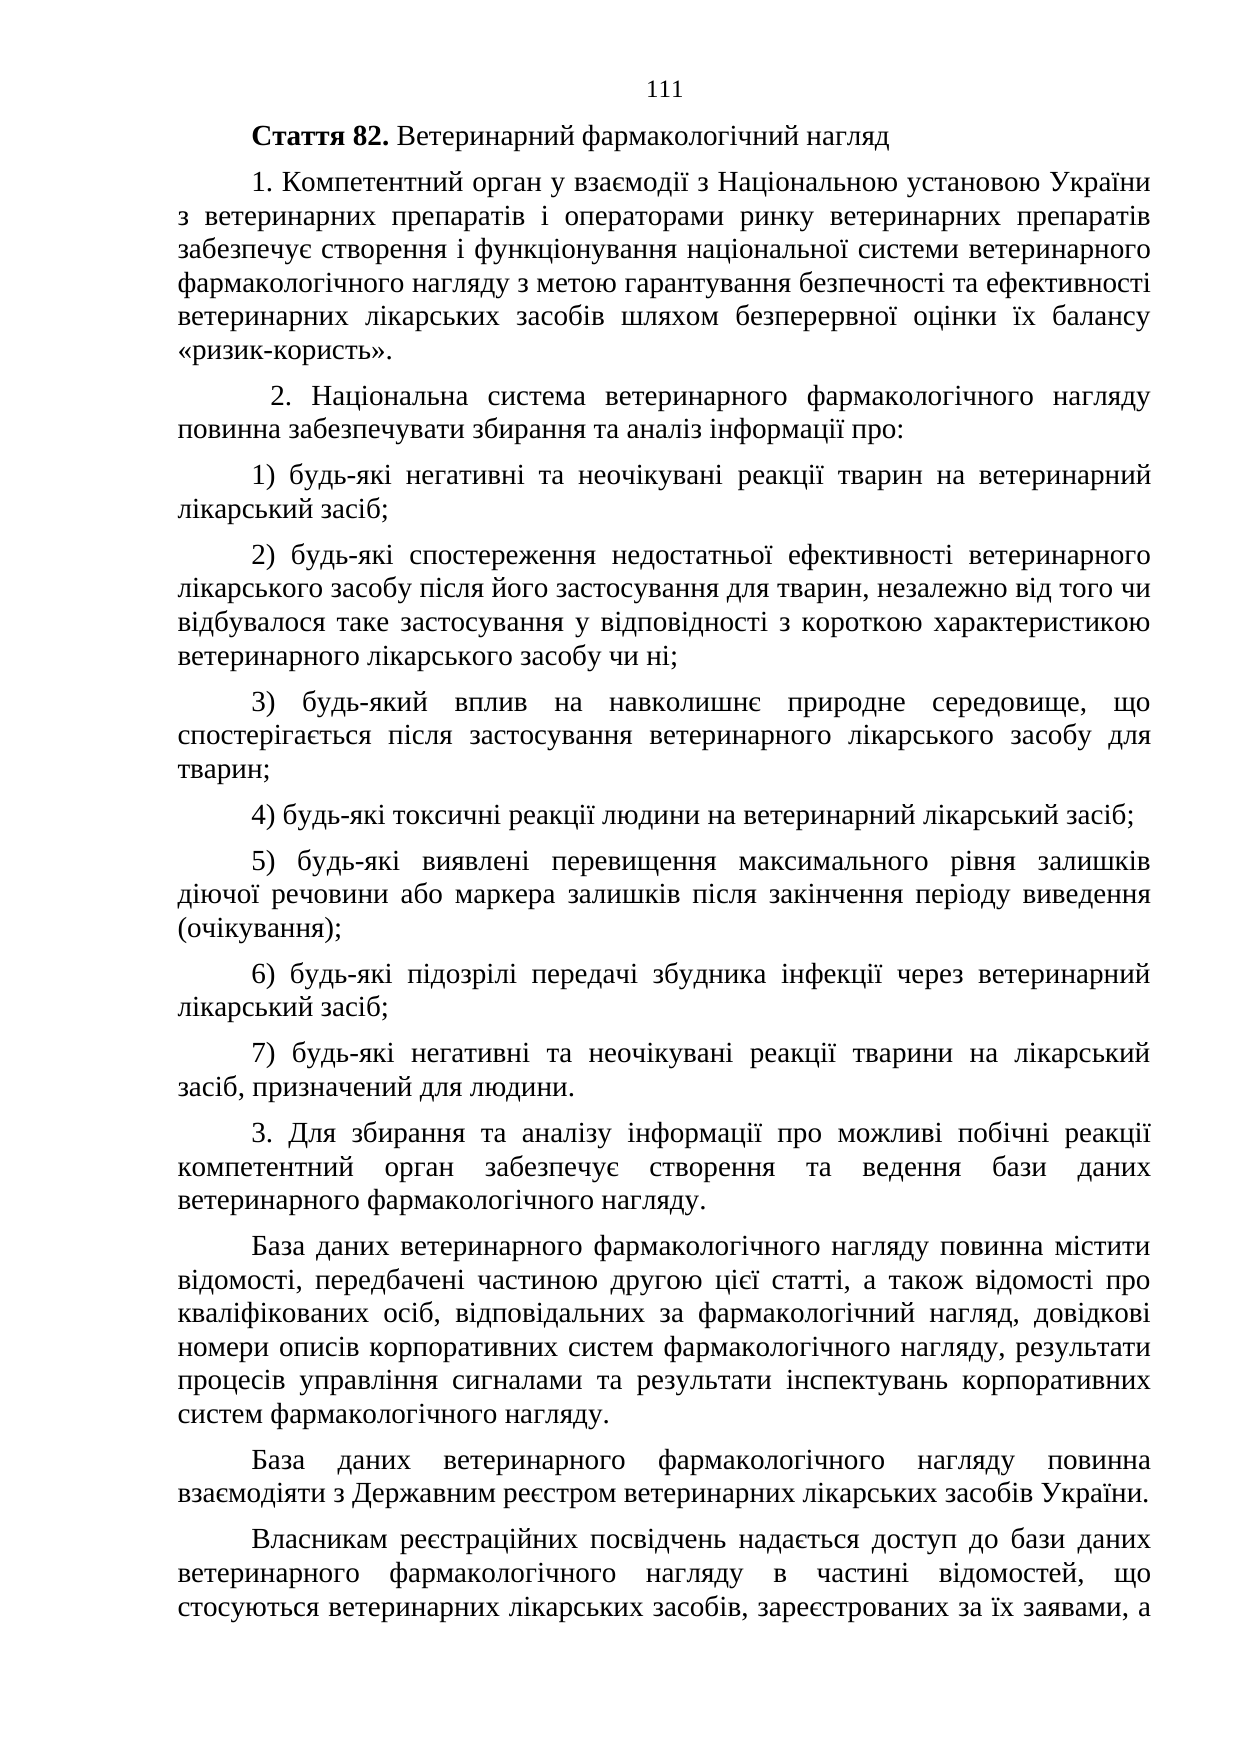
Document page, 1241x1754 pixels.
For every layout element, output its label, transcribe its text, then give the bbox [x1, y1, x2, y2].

text 6) будь-які підозрілі передачі збудника інфекції через ветеринарний лікарський засіб; [177, 956, 1152, 1023]
text 1. Компетентний орган у взаємодії з Національною установою України з ветеринарних препаратів і операторами ринку ветеринарних препаратів забезпечує створення і функціонування національної системи ветеринарного фармакологічного нагляду з метою гарантування безпечності та ефективності ветеринарних лікарських засобів шляхом безперервної оцінки їх балансу «ризик-користь». [177, 164, 1152, 365]
text 4) будь-які токсичні реакції людини на ветеринарний лікарський засіб; [177, 797, 1152, 830]
text 1) будь-які негативні та неочікувані реакції тварин на ветеринарний лікарський засіб; [177, 457, 1152, 524]
text 3) будь-який вплив на навколишнє природне середовище, що спостерігається після застосування ветеринарного лікарського засобу для тварин; [177, 684, 1152, 784]
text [177, 1522, 1152, 1622]
text База даних ветеринарного фармакологічного нагляду повинна взаємодіяти з Державним реєстром ветеринарних лікарських засобів України. [177, 1442, 1152, 1509]
text 2. Національна система ветеринарного фармакологічного нагляду повинна забезпечувати збирання та аналіз інформації про: [177, 378, 1152, 445]
text 2) будь-які спостереження недостатньої ефективності ветеринарного лікарського засобу після його застосування для тварин, незалежно від того чи відбувалося таке застосування у відповідності з короткою характеристикою ветеринарного лікарського засобу чи ні; [177, 537, 1152, 671]
text 7) будь-які негативні та неочікувані реакції тварини на лікарський засіб, призначений для людини. [177, 1036, 1152, 1103]
text База даних ветеринарного фармакологічного нагляду повинна містити відомості, передбачені частиною другою цієї статті, а також відомості про кваліфікованих осіб, відповідальних за фармакологічний нагляд, довідкові номери описів корпоративних систем фармакологічного нагляду, результати процесів управління сигналами та результати інспектувань корпоративних систем фармакологічного нагляду. [177, 1228, 1152, 1429]
text 3. Для збирання та аналізу інформації про можливі побічні реакції компетентний орган забезпечує створення та ведення бази даних ветеринарного фармакологічного нагляду. [177, 1115, 1152, 1216]
text 5) будь-які виявлені перевищення максимального рівня залишків діючої речовини або маркера залишків після закінчення періоду виведення (очікування); [177, 843, 1152, 943]
text Стаття 82. Ветеринарний фармакологічний нагляд [177, 118, 1152, 152]
